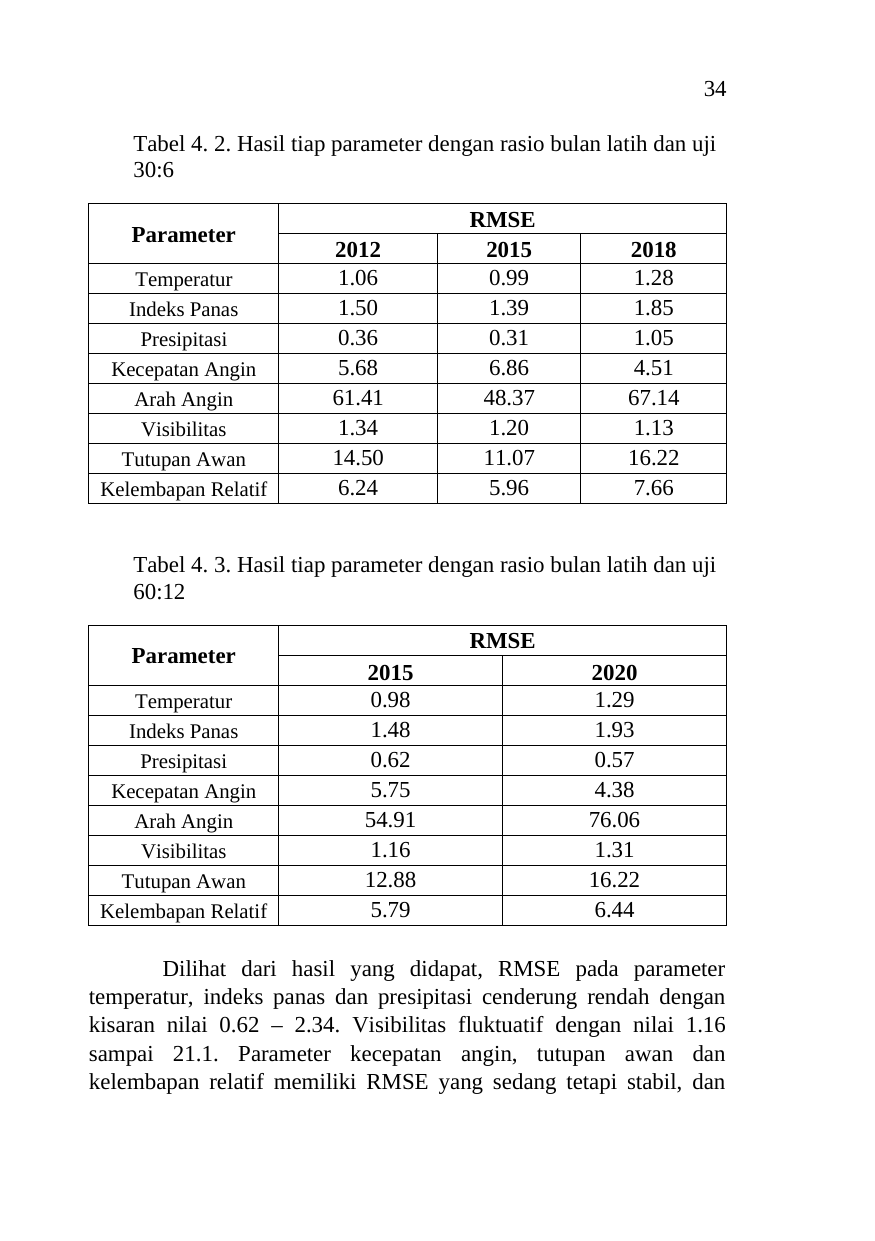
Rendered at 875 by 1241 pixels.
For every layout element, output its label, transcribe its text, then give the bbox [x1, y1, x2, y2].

table_cell Kecepatan Angin [89, 354, 278, 383]
table_cell 14.50 [279, 444, 437, 473]
table_header RMSE [279, 626, 726, 655]
table_cell 1.29 [503, 686, 726, 715]
table_cell 5.96 [438, 474, 580, 503]
table_cell 0.31 [438, 324, 580, 353]
table_cell 2012 [279, 234, 437, 263]
table_cell Temperatur [89, 686, 278, 715]
table_cell 2020 [503, 656, 726, 685]
table_cell 1.39 [438, 294, 580, 323]
table_cell 1.13 [581, 414, 726, 443]
table_cell Arah Angin [89, 384, 278, 413]
table_cell Indeks Panas [89, 294, 278, 323]
table_cell 7.66 [581, 474, 726, 503]
table_cell Tutupan Awan [89, 444, 278, 473]
table_cell 5.75 [279, 776, 502, 805]
table_cell 6.24 [279, 474, 437, 503]
table_cell 2018 [581, 234, 726, 263]
table_cell 2015 [279, 656, 502, 685]
table_cell Presipitasi [89, 746, 278, 775]
table_cell 1.20 [438, 414, 580, 443]
table_cell Kecepatan Angin [89, 776, 278, 805]
table_cell 61.41 [279, 384, 437, 413]
table_cell Temperatur [89, 264, 278, 293]
table_cell 1.31 [503, 836, 726, 865]
table_cell 0.62 [279, 746, 502, 775]
table_cell 1.48 [279, 716, 502, 745]
table_cell 1.50 [279, 294, 437, 323]
table_cell 16.22 [581, 444, 726, 473]
table_cell 12.88 [279, 866, 502, 895]
table_cell 6.44 [503, 896, 726, 925]
table_cell 48.37 [438, 384, 580, 413]
table_cell 54.91 [279, 806, 502, 835]
table_cell 6.86 [438, 354, 580, 383]
table_cell 76.06 [503, 806, 726, 835]
table_cell Visibilitas [89, 836, 278, 865]
table_cell 4.51 [581, 354, 726, 383]
table_cell Indeks Panas [89, 716, 278, 745]
table_cell 0.99 [438, 264, 580, 293]
table_cell 2015 [438, 234, 580, 263]
text Tabel 4. 3. Hasil tiap parameter dengan rasio bulan latih dan uji 60:12 [133, 552, 726, 604]
table_cell 4.38 [503, 776, 726, 805]
table_cell 5.79 [279, 896, 502, 925]
table_cell 0.98 [279, 686, 502, 715]
table_cell Presipitasi [89, 324, 278, 353]
table_cell Kelembapan Relatif [89, 896, 278, 925]
table_cell 1.05 [581, 324, 726, 353]
table_cell 1.34 [279, 414, 437, 443]
table_cell 16.22 [503, 866, 726, 895]
table_cell 11.07 [438, 444, 580, 473]
table_cell 0.36 [279, 324, 437, 353]
table_header Parameter [89, 626, 278, 685]
table_cell Arah Angin [89, 806, 278, 835]
table_cell 1.06 [279, 264, 437, 293]
text Tabel 4. 2. Hasil tiap parameter dengan rasio bulan latih dan uji 30:6 [133, 130, 726, 182]
table_cell 5.68 [279, 354, 437, 383]
table_cell 1.28 [581, 264, 726, 293]
table_cell Kelembapan Relatif [89, 474, 278, 503]
table_cell 1.16 [279, 836, 502, 865]
table_cell 0.57 [503, 746, 726, 775]
table_cell Visibilitas [89, 414, 278, 443]
table_header RMSE [279, 204, 726, 233]
table_cell 1.85 [581, 294, 726, 323]
table_cell 1.93 [503, 716, 726, 745]
table_cell Tutupan Awan [89, 866, 278, 895]
table_header Parameter [89, 204, 278, 263]
table_cell 67.14 [581, 384, 726, 413]
